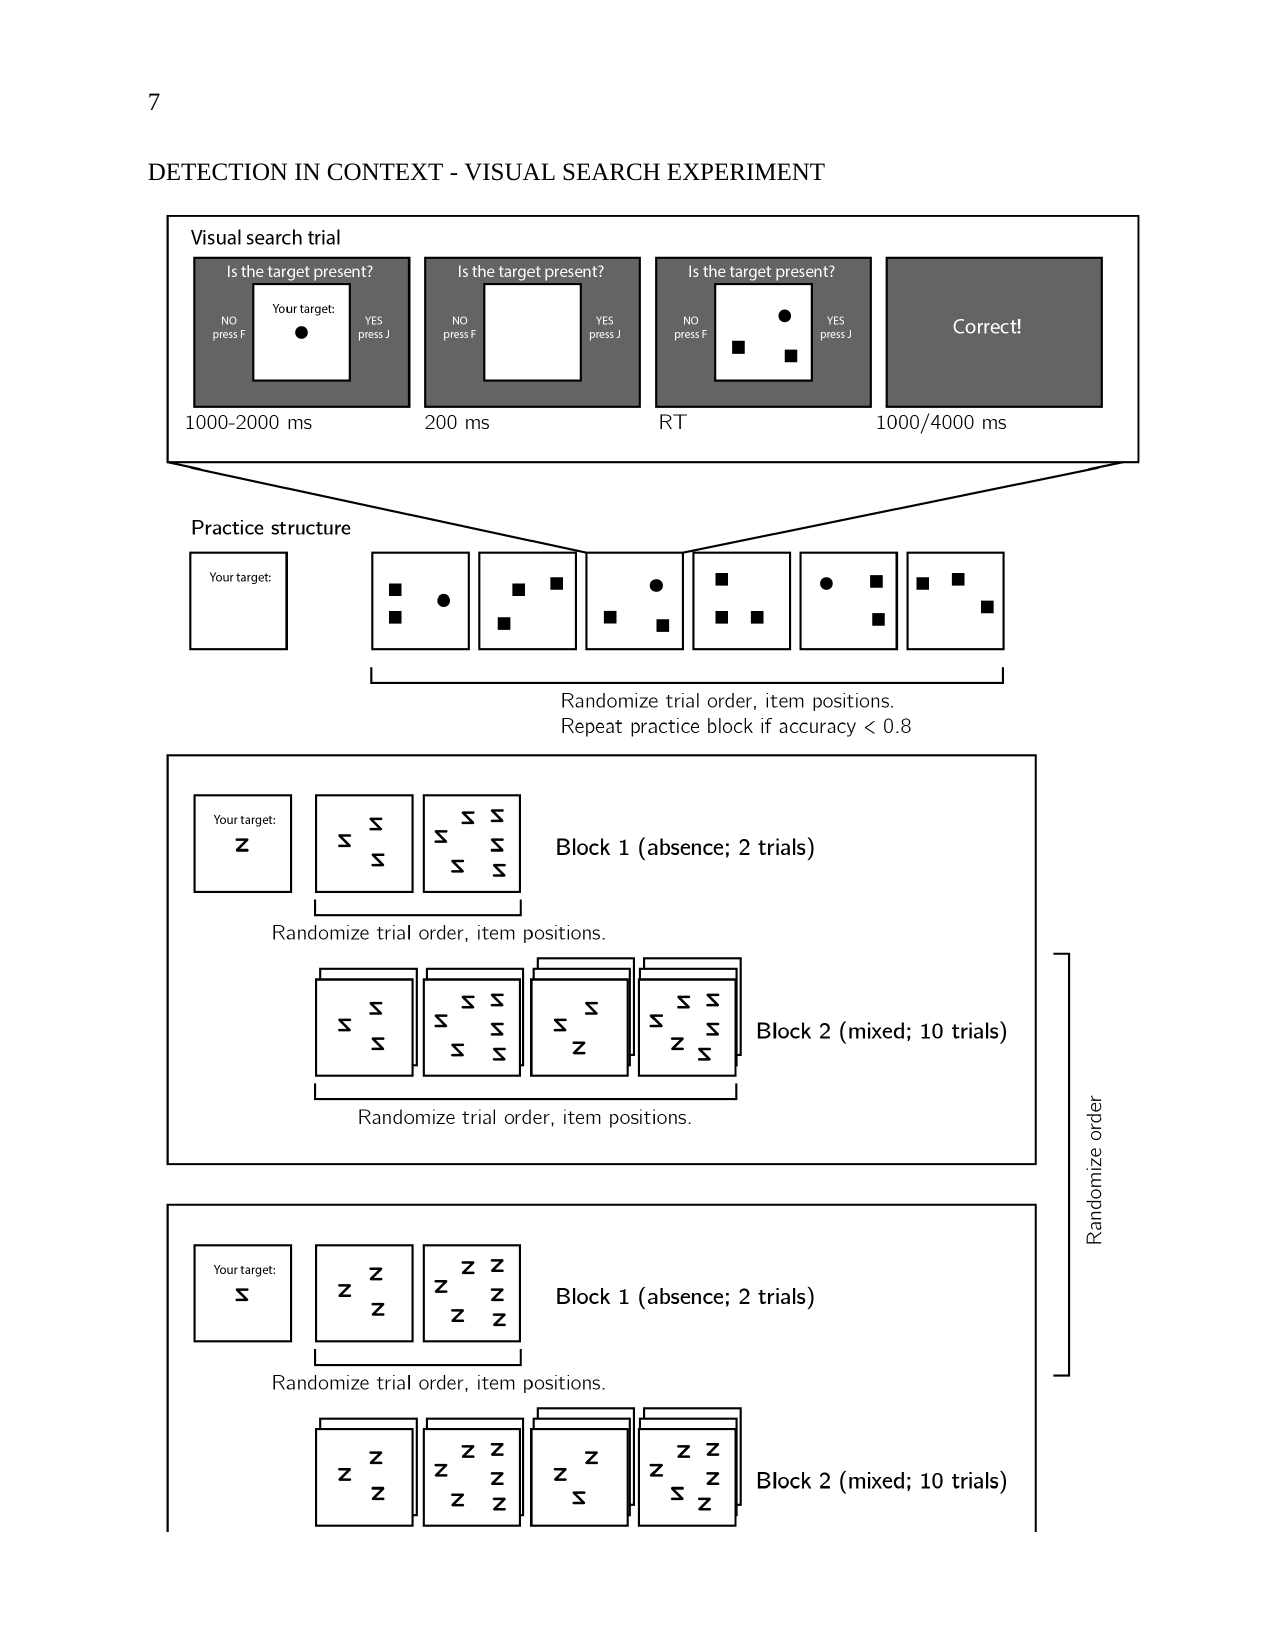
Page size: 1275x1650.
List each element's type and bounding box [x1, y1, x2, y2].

picture [166, 215, 1140, 1532]
